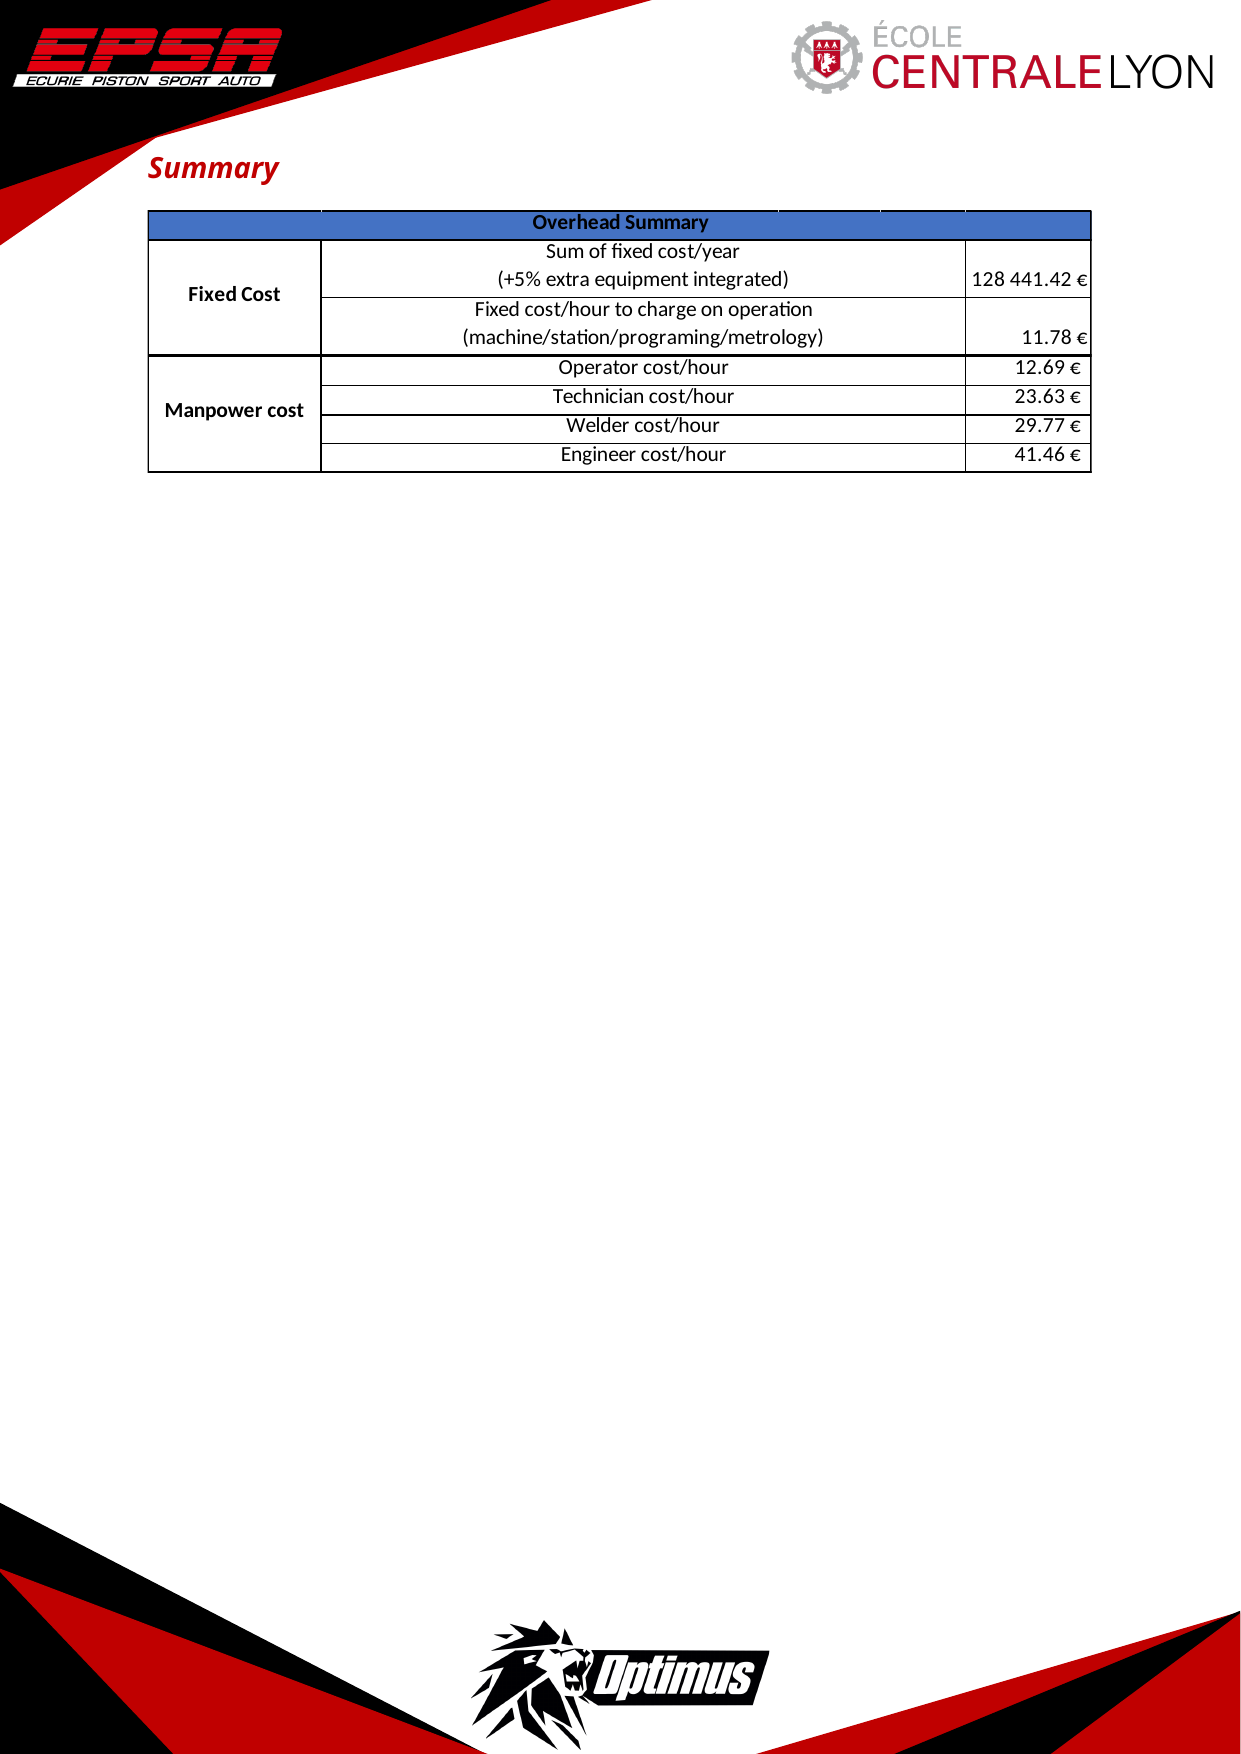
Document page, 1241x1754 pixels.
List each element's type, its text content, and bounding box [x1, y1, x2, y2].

text Summary [148, 148, 1093, 187]
picture [12, 28, 282, 87]
picture [471, 1620, 770, 1750]
picture [791, 20, 1213, 94]
